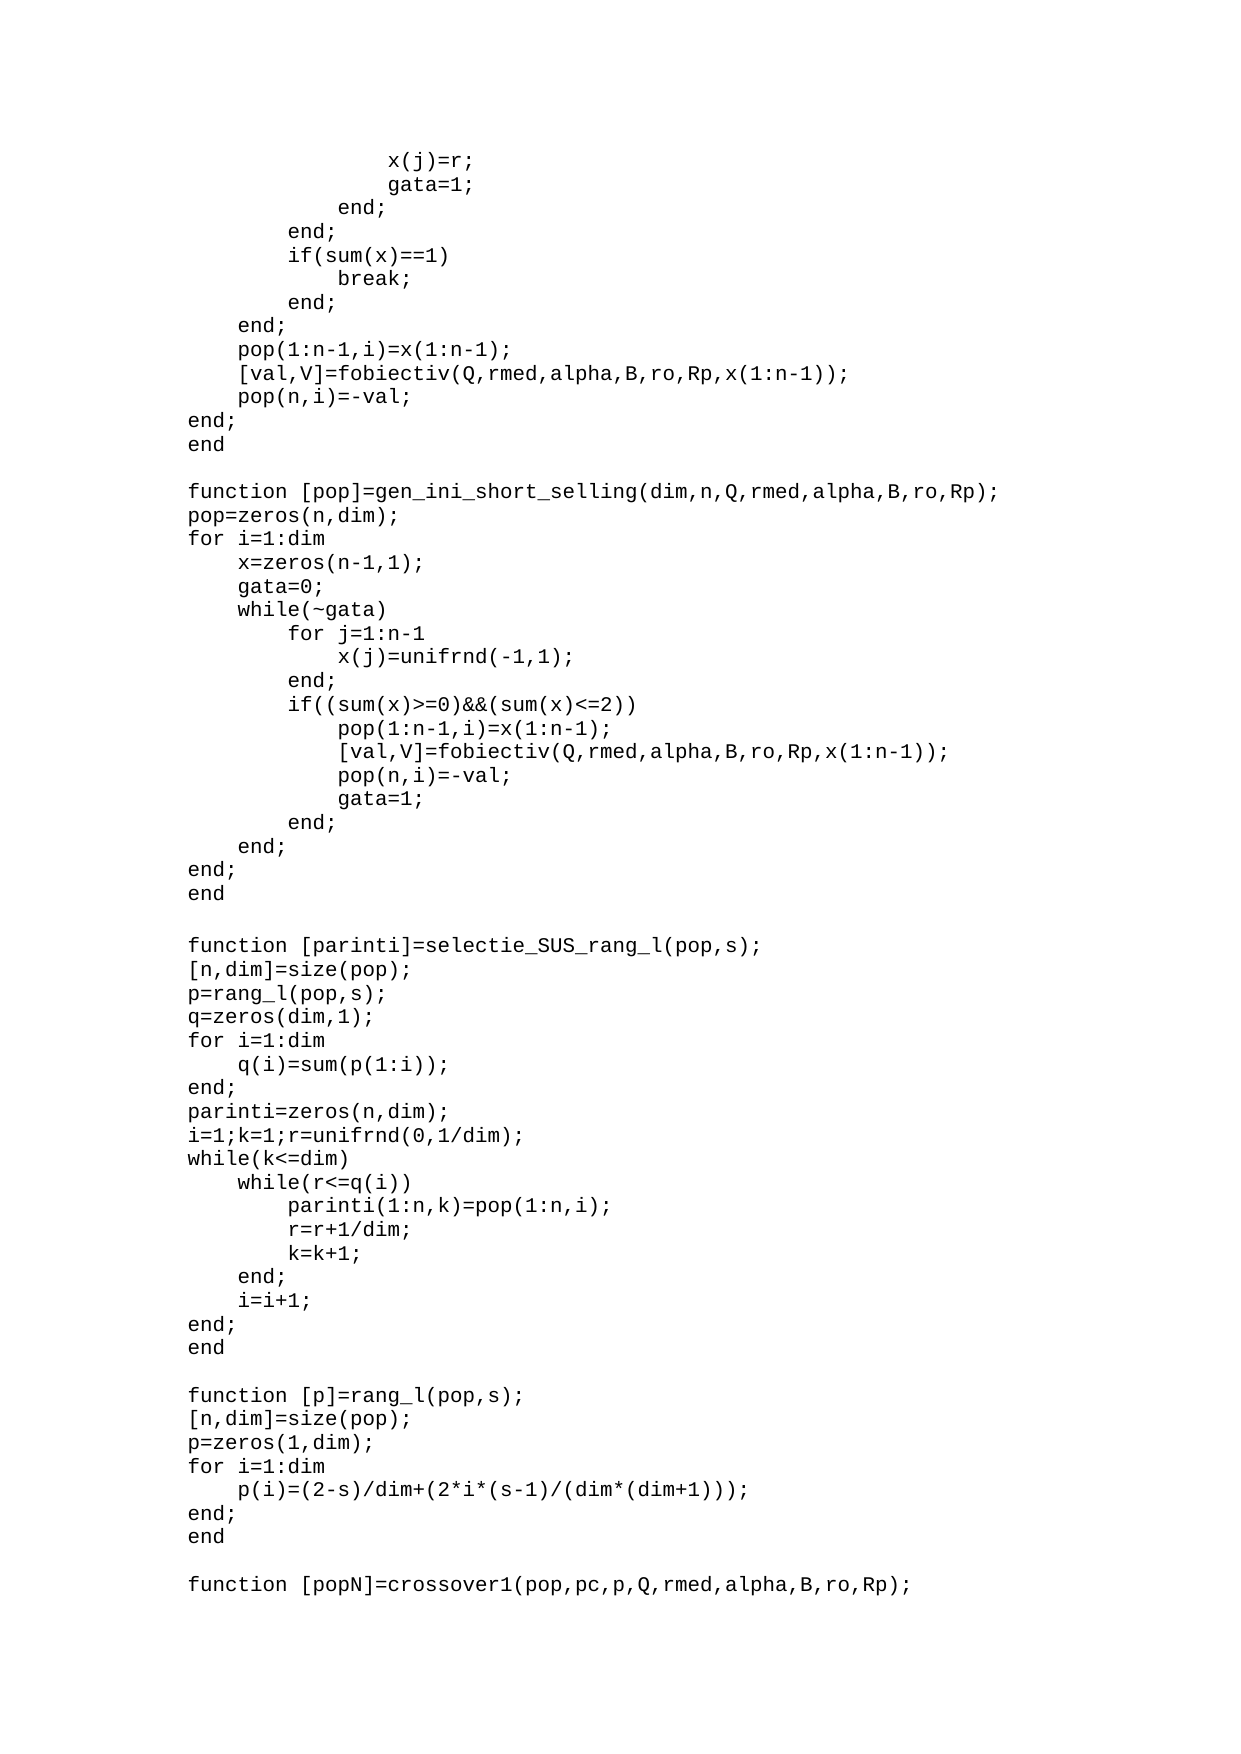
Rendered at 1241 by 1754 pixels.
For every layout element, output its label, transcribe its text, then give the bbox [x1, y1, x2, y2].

text end; [187, 1077, 1106, 1101]
text end; [187, 221, 1106, 244]
text if((sum(x)>=0)&&(sum(x)<=2)) [187, 694, 1106, 717]
text while(r<=q(i)) [187, 1172, 1106, 1196]
text while(~gata) [187, 599, 1106, 623]
text [val,V]=fobiectiv(Q,rmed,alpha,B,ro,Rp,x(1:n-1)); [187, 363, 1106, 386]
text parinti(1:n,k)=pop(1:n,i); [187, 1196, 1106, 1219]
text for i=1:dim [187, 528, 1106, 552]
text [n,dim]=size(pop); [187, 1408, 1106, 1432]
text pop(n,i)=-val; [187, 386, 1106, 410]
text end; [187, 859, 1106, 883]
text end; [187, 836, 1106, 859]
text for i=1:dim [187, 1456, 1106, 1479]
text q(i)=sum(p(1:i)); [187, 1054, 1106, 1077]
text end; [187, 316, 1106, 339]
text pop=zeros(n,dim); [187, 505, 1106, 528]
text if(sum(x)==1) [187, 244, 1106, 268]
text function [pop]=gen_ini_short_selling(dim,n,Q,rmed,alpha,B,ro,Rp); [187, 481, 1106, 505]
text x(j)=unifrnd(-1,1); [187, 647, 1106, 670]
text parinti=zeros(n,dim); [187, 1101, 1106, 1124]
text end; [187, 292, 1106, 316]
text end; [187, 812, 1106, 836]
text function [parinti]=selectie_SUS_rang_l(pop,s); [187, 935, 1106, 959]
text end [187, 1527, 1106, 1550]
text pop(1:n-1,i)=x(1:n-1); [187, 717, 1106, 741]
text q=zeros(dim,1); [187, 1006, 1106, 1030]
text pop(n,i)=-val; [187, 765, 1106, 788]
text end; [187, 197, 1106, 221]
text end [187, 1337, 1106, 1361]
text i=i+1; [187, 1290, 1106, 1314]
text end; [187, 1314, 1106, 1337]
text r=r+1/dim; [187, 1219, 1106, 1243]
text gata=0; [187, 576, 1106, 599]
text end [187, 434, 1106, 457]
text end; [187, 670, 1106, 694]
text break; [187, 268, 1106, 292]
text for i=1:dim [187, 1030, 1106, 1054]
text function [p]=rang_l(pop,s); [187, 1385, 1106, 1408]
text [n,dim]=size(pop); [187, 959, 1106, 983]
text end; [187, 410, 1106, 434]
text p=zeros(1,dim); [187, 1432, 1106, 1456]
text function [popN]=crossover1(pop,pc,p,Q,rmed,alpha,B,ro,Rp); [187, 1574, 1106, 1597]
text gata=1; [187, 174, 1106, 197]
text end [187, 883, 1106, 907]
text i=1;k=1;r=unifrnd(0,1/dim); [187, 1124, 1106, 1148]
text [val,V]=fobiectiv(Q,rmed,alpha,B,ro,Rp,x(1:n-1)); [187, 741, 1106, 765]
text while(k<=dim) [187, 1148, 1106, 1172]
text pop(1:n-1,i)=x(1:n-1); [187, 339, 1106, 363]
text x=zeros(n-1,1); [187, 552, 1106, 576]
text for j=1:n-1 [187, 623, 1106, 647]
text k=k+1; [187, 1243, 1106, 1266]
text p=rang_l(pop,s); [187, 983, 1106, 1006]
text end; [187, 1503, 1106, 1527]
text x(j)=r; [187, 150, 1106, 174]
text end; [187, 1266, 1106, 1290]
text gata=1; [187, 788, 1106, 812]
text p(i)=(2-s)/dim+(2*i*(s-1)/(dim*(dim+1))); [187, 1479, 1106, 1503]
